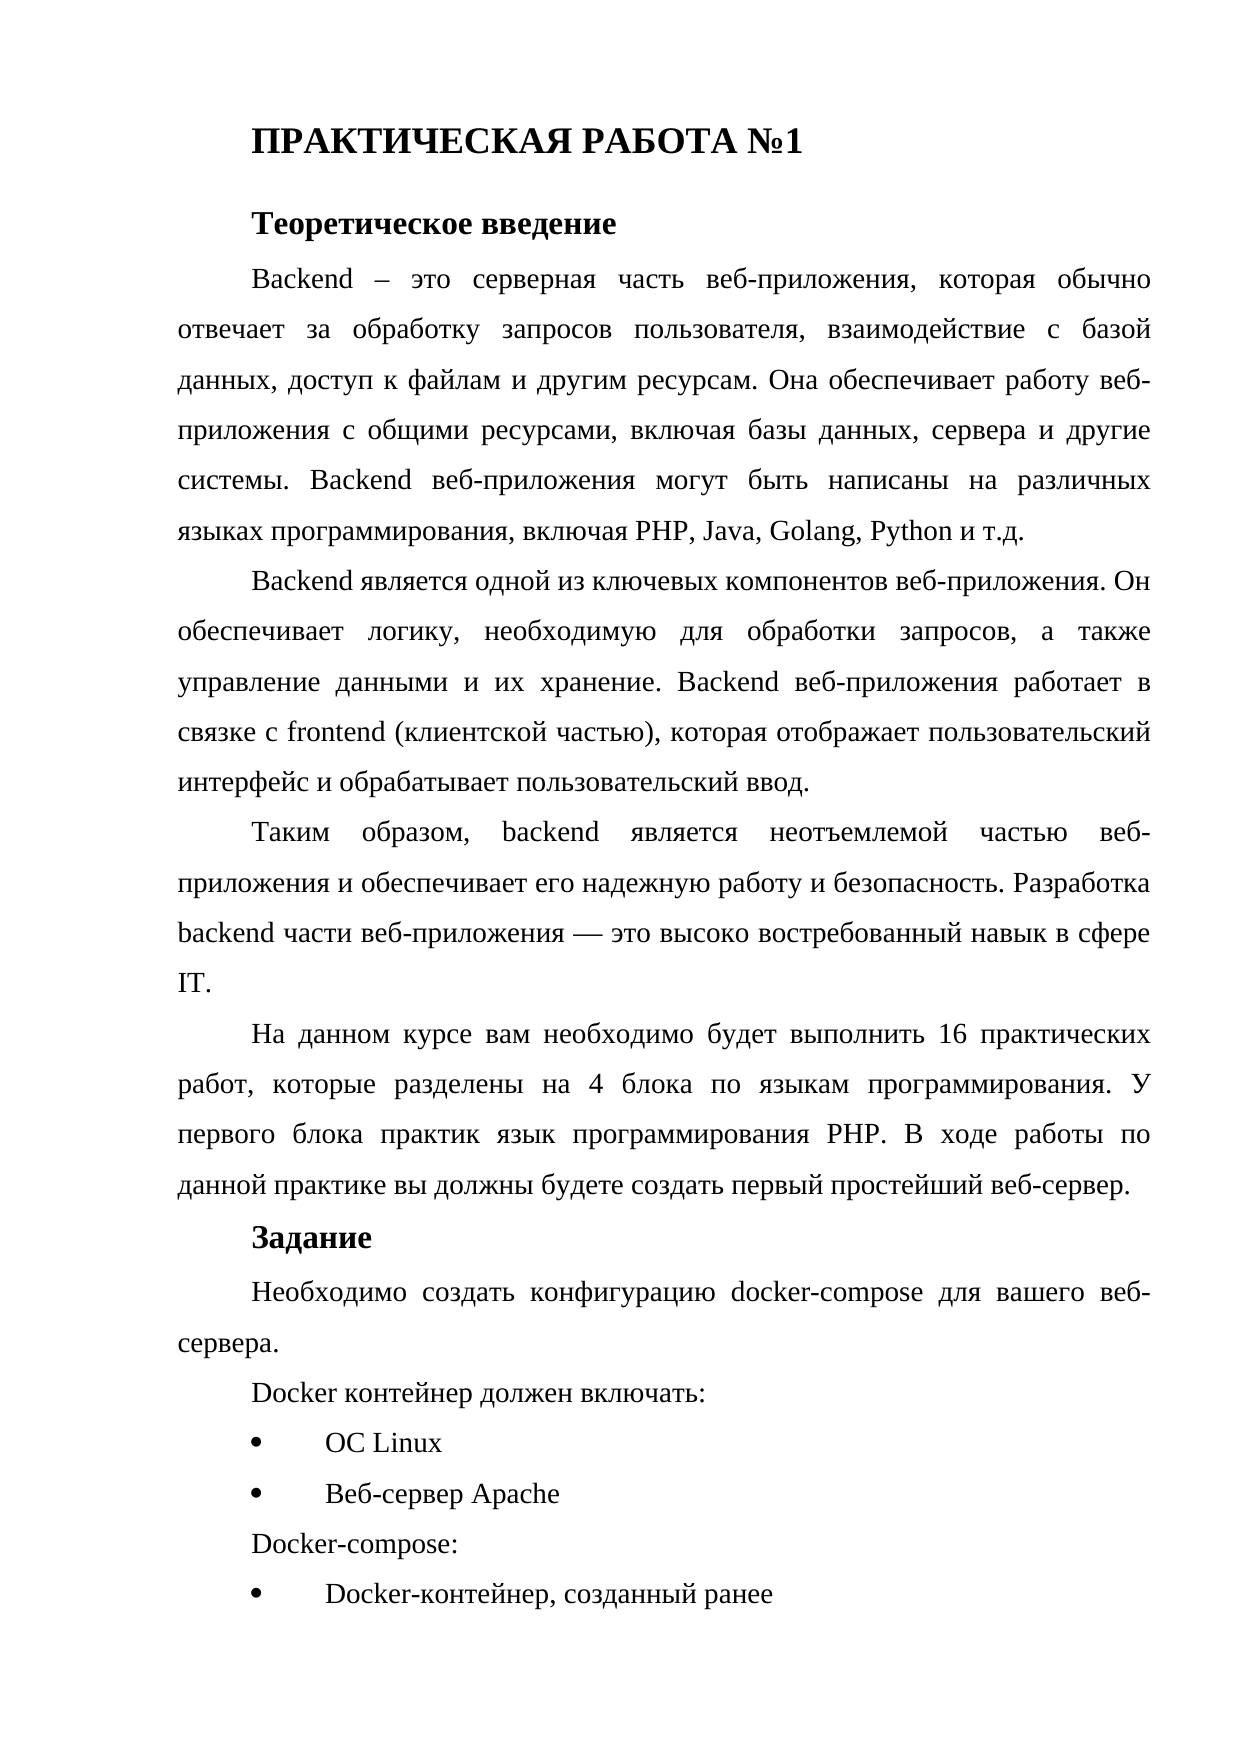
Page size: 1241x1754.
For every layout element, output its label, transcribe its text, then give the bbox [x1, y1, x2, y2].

list ОС Linux [177, 1426, 1152, 1459]
subtitle Практическая работа №1 [251, 118, 1152, 161]
subtitle Задание [251, 1217, 1152, 1255]
list Docker-контейнер, созданный ранее [177, 1577, 1152, 1610]
text Backend – это серверная часть веб-приложения, которая обычно отвечает за обработку запросов пользователя, взаимодействие с базой данных, доступ к файлам и другим ресурсам. Она обеспечивает работу веб-приложения с общими ресурсами, включая базы данных, сервера и другие системы. Backend веб-приложения могут быть написаны на различных языках программирования, включая PHP, Java, Golang, Python и т.д. [177, 261, 1152, 546]
list Веб-сервер Apache [177, 1476, 1152, 1509]
text Backend является одной из ключевых компонентов веб-приложения. Он обеспечивает логику, необходимую для обработки запросов, а также управление данными и их хранение. Backend веб-приложения работает в связке с frontend (клиентской частью), которая отображает пользовательский интерфейс и обрабатывает пользовательский ввод. [177, 563, 1152, 798]
text Docker-compose: [177, 1526, 1152, 1560]
text Необходимо создать конфигурацию docker-compose для вашего веб-сервера. [177, 1274, 1152, 1358]
text Docker контейнер должен включать: [177, 1375, 1152, 1409]
subtitle Теоретическое введение [251, 204, 1152, 242]
text На данном курсе вам необходимо будет выполнить 16 практических работ, которые разделены на 4 блока по языкам программирования. У первого блока практик язык программирования PHP. В ходе работы по данной практике вы должны будете создать первый простейший веб-сервер. [177, 1016, 1152, 1200]
text Таким образом, backend является неотъемлемой частью веб-приложения и обеспечивает его надежную работу и безопасность. Разработка backend части веб-приложения — это высоко востребованный навык в сфере IT. [177, 814, 1152, 999]
